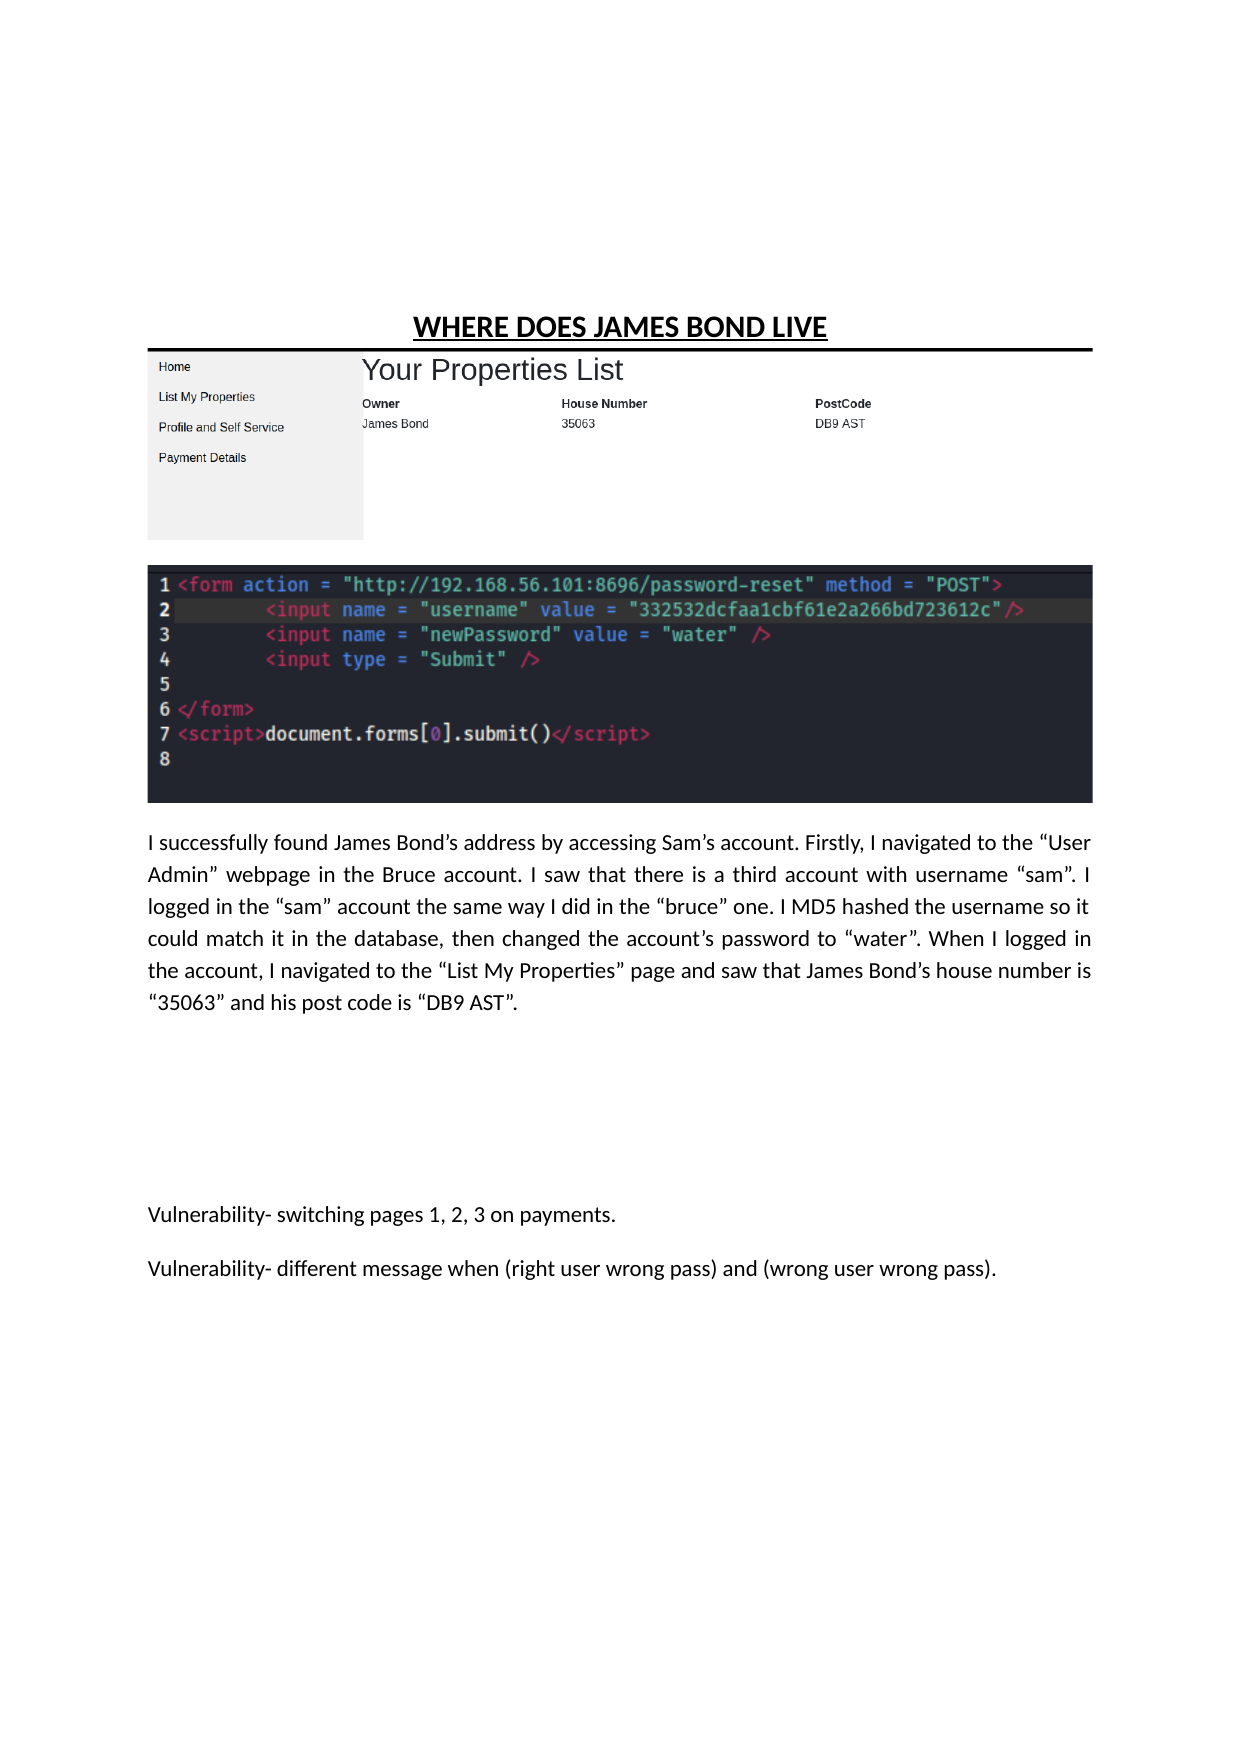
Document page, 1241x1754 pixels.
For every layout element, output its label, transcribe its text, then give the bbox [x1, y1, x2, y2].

picture [147, 348, 1093, 540]
text Vulnerability- different message when (right user wrong pass) and (wrong user wrong pass). [148, 1254, 1093, 1282]
text Vulnerability- switching pages 1, 2, 3 on payments. [148, 1201, 1093, 1229]
text I successfully found James Bond’s address by accessing Sam’s account. Firstly, I navigated to the “User Admin” webpage in the Bruce account. I saw that there is a third account with username “sam”. I logged in the “sam” account the same way I did in the “bruce” one. I MD5 hashed the username so it could match it in the database, then changed the account’s password to “water”. When I logged in the account, I navigated to the “List My Properties” page and saw that James Bond’s house number is “35063” and his post code is “DB9 AST”. [148, 828, 1093, 1017]
text WHERE DOES JAMES BOND LIVE [148, 307, 1093, 348]
picture [147, 565, 1093, 803]
